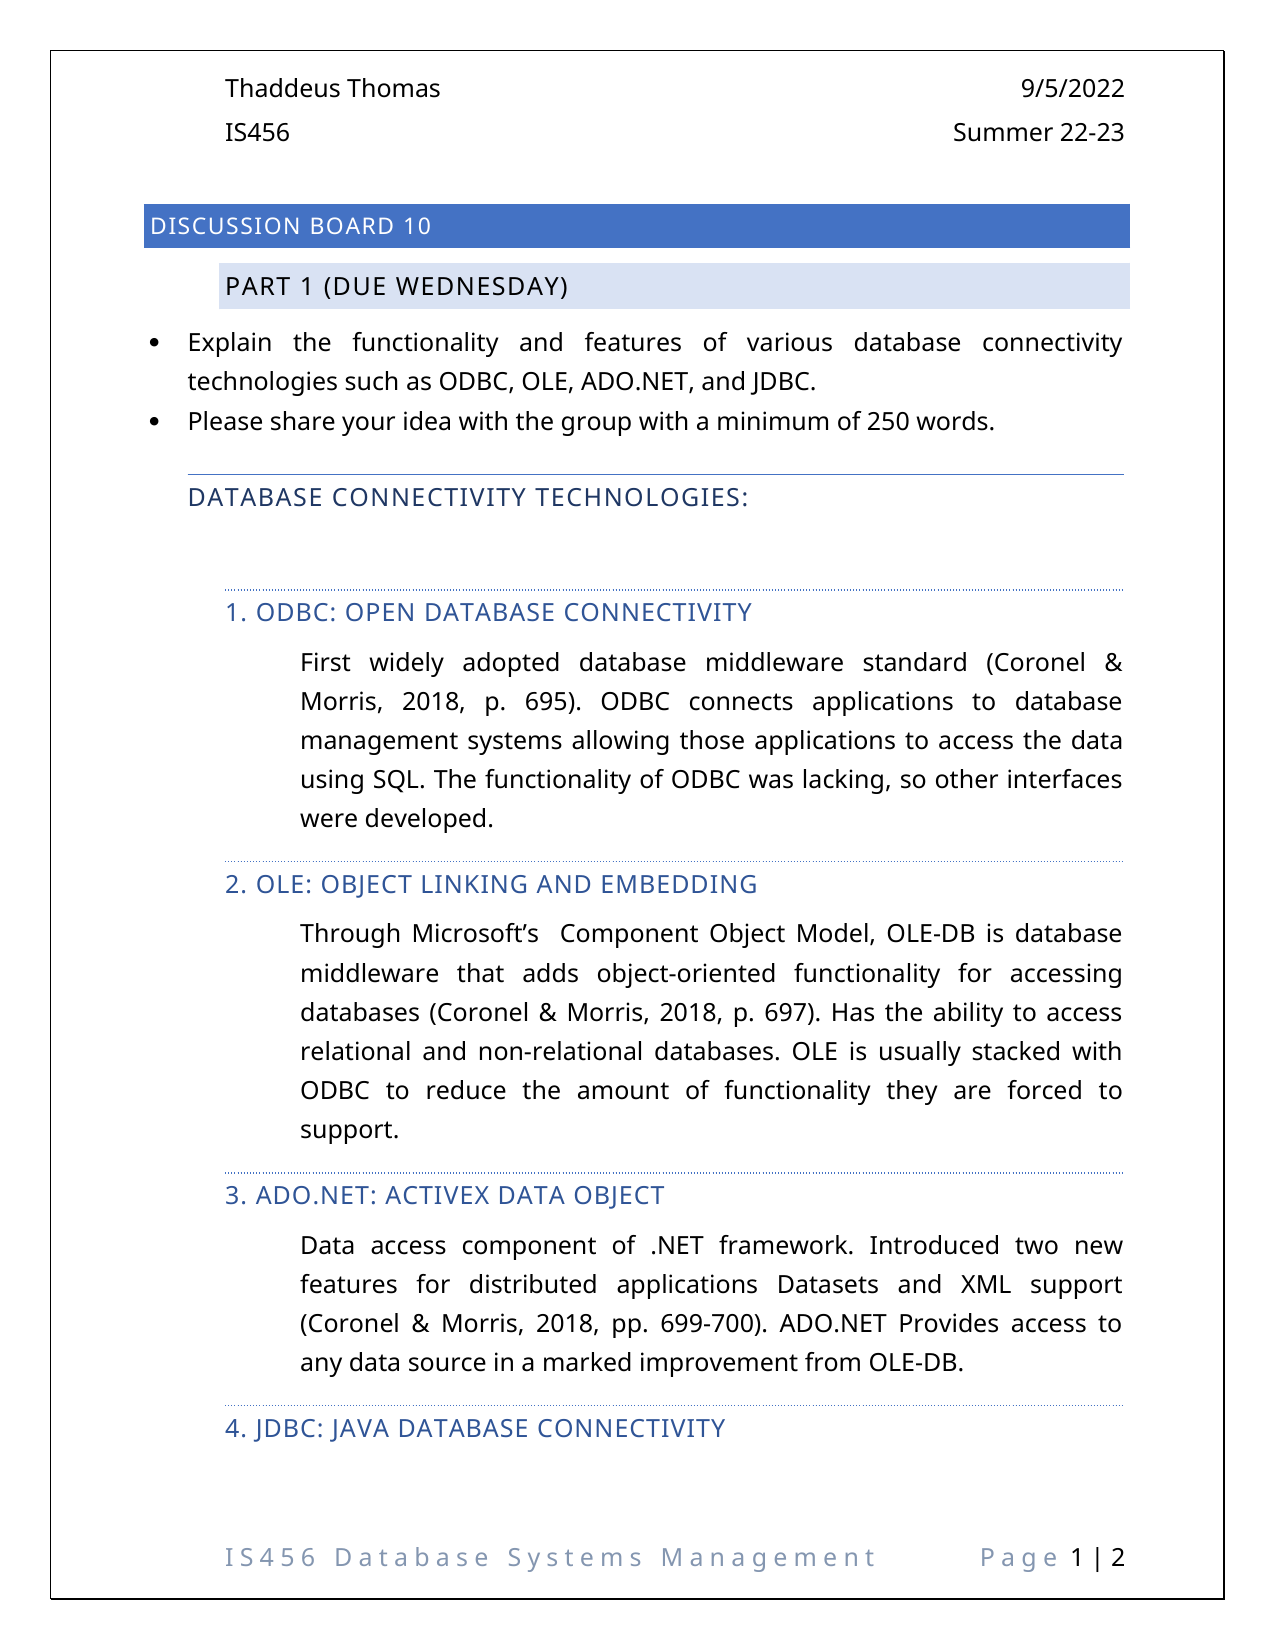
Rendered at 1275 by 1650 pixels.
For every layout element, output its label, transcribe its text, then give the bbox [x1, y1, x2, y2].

subtitle 4. JDBC: JAva Database Connectivity [225, 1405, 1124, 1444]
subtitle Discussion Board 10 [150, 210, 1124, 241]
list Please share your idea with the group with a minimum of 250 words. [150, 403, 1124, 437]
subtitle 2. OLE: Object Linking and Embedding [225, 861, 1124, 901]
subtitle Part 1 (Due Wednesday) [225, 269, 1124, 303]
text First widely adopted database middleware standard (Coronel & Morris, 2018, p. 695). ODBC connects applications to database management systems allowing those applications to access the data using SQL. The functionality of ODBC was lacking, so other interfaces were developed. [300, 644, 1124, 835]
list Explain the functionality and features of various database connectivity technologies such as ODBC, OLE, ADO.NET, and JDBC. [150, 325, 1124, 398]
subtitle 3. ADO.NET: ActiveX Data Object [225, 1172, 1124, 1212]
text Through Microsoft’s Component Object Model, OLE-DB is database middleware that adds object-oriented functionality for accessing databases (Coronel & Morris, 2018, p. 697). Has the ability to access relational and non-relational databases. OLE is usually stacked with ODBC to reduce the amount of functionality they are forced to support. [300, 916, 1124, 1146]
subtitle 1. ODBC: Open Database Connectivity [225, 589, 1124, 629]
subtitle Database Connectivity Technologies: [187, 475, 1124, 513]
text Data access component of .NET framework. Introduced two new features for distributed applications Datasets and XML support (Coronel & Morris, 2018, pp. 699-700). ADO.NET Provides access to any data source in a marked improvement from OLE-DB. [300, 1227, 1124, 1379]
